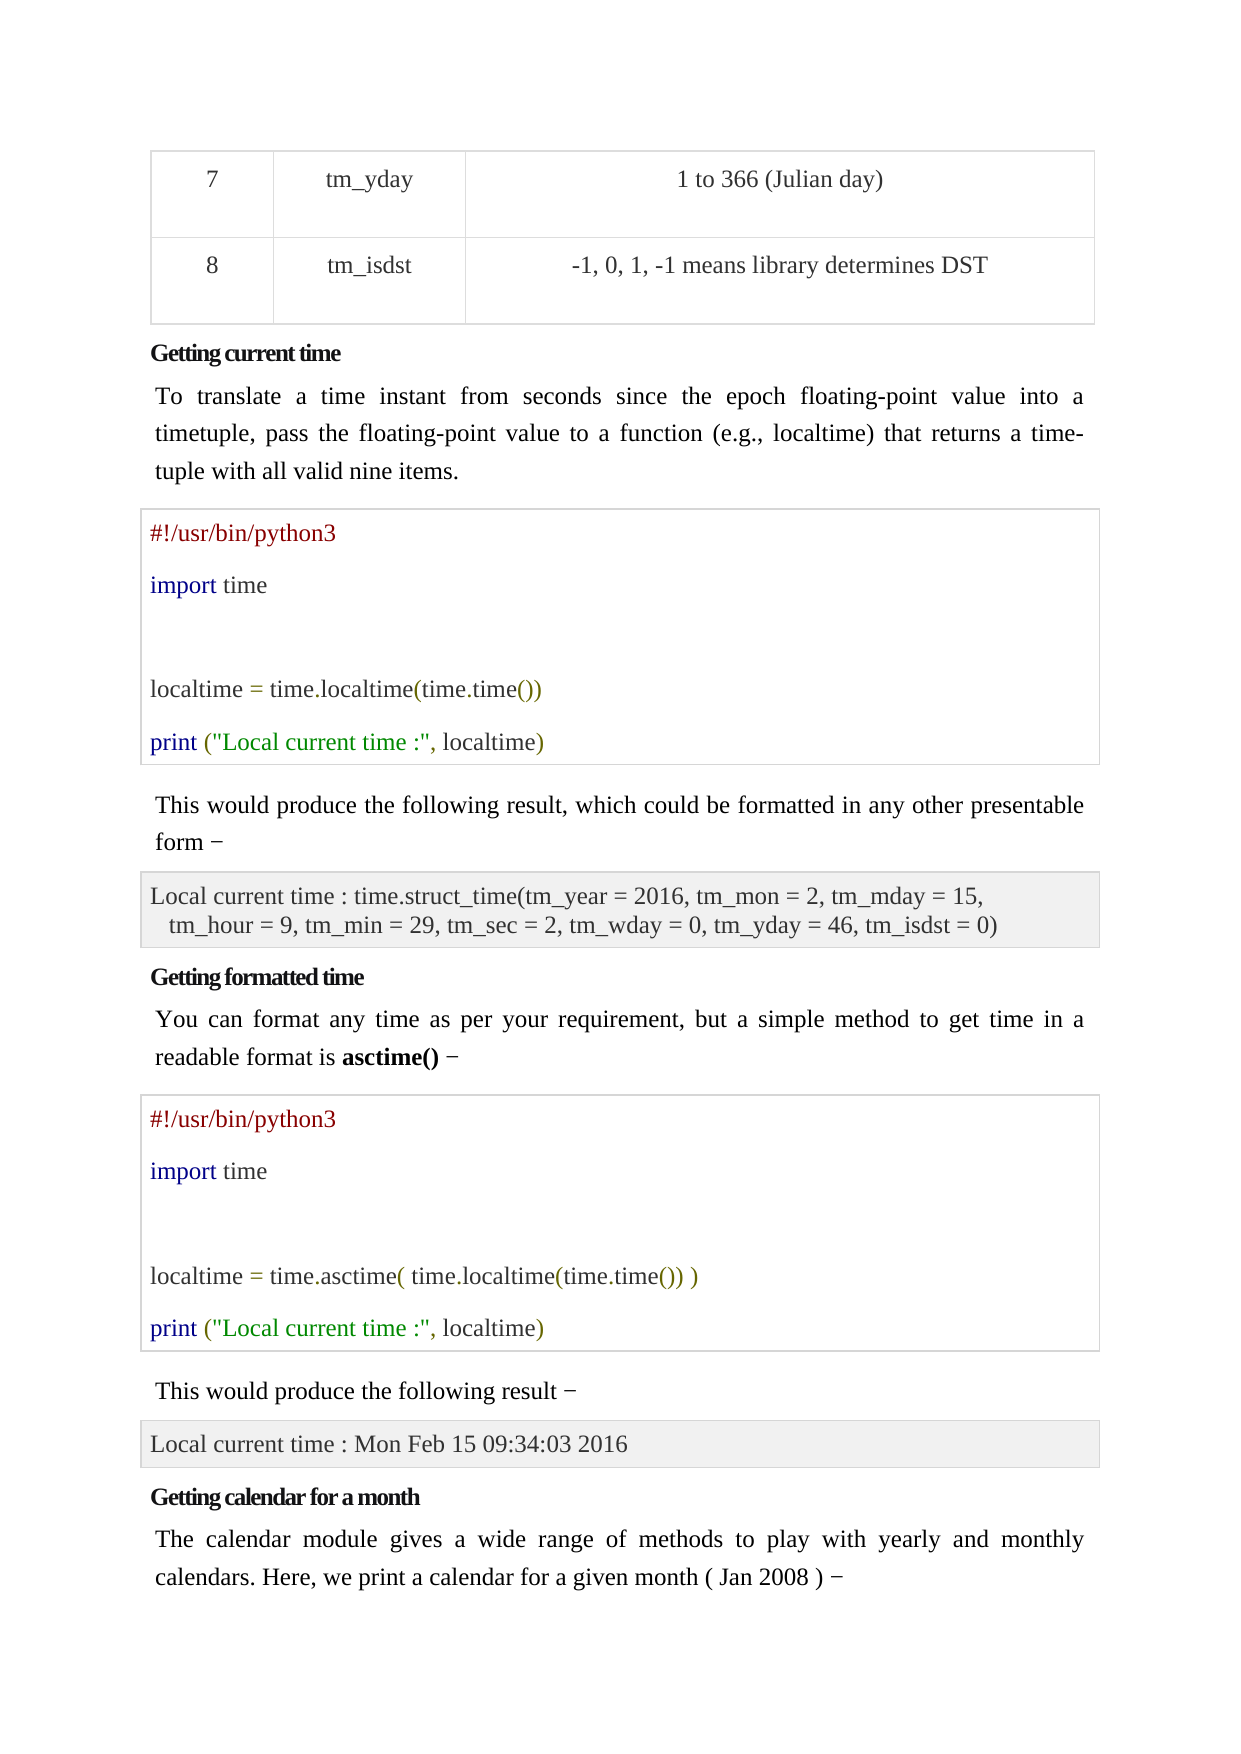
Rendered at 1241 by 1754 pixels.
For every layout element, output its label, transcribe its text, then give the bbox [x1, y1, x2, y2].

text #!/usr/bin/python3 [142, 1096, 1099, 1133]
text Local current time : Mon Feb 15 09:34:03 2016 [142, 1421, 1099, 1467]
text print ("Local current time :", localtime) [142, 717, 1099, 764]
table_cell 1 to 366 (Julian day) [466, 152, 1094, 237]
text localtime = time.localtime(time.time()) [142, 665, 1099, 703]
text import time [142, 560, 1099, 599]
table_cell tm_isdst [274, 238, 465, 323]
text tm_hour = 9, tm_min = 29, tm_sec = 2, tm_wday = 0, tm_yday = 46, tm_isdst = 0) [142, 900, 1099, 947]
text Getting calendar for a month [150, 1473, 1085, 1511]
text Local current time : time.struct_time(tm_year = 2016, tm_mon = 2, tm_mday = 15, [142, 873, 1099, 900]
text import time [142, 1146, 1099, 1185]
text print ("Local current time :", localtime) [142, 1303, 1099, 1350]
text Getting formatted time [150, 953, 1085, 991]
table_cell tm_yday [274, 152, 465, 237]
table_cell 8 [152, 238, 273, 323]
text Getting current time [150, 330, 1085, 367]
text #!/usr/bin/python3 [142, 510, 1099, 547]
table_cell 7 [152, 152, 273, 237]
text The calendar module gives a wide range of methods to play with yearly and monthly calendars. Here, we print a calendar for a given month ( Jan 2008 ) − [155, 1516, 1085, 1591]
text You can format any time as per your requirement, but a simple method to get time in a readable format is asctime() − [155, 996, 1085, 1071]
table_cell -1, 0, 1, -1 means library determines DST [466, 238, 1094, 323]
text This would produce the following result − [155, 1367, 1085, 1405]
text To translate a time instant from seconds since the epoch floating-point value into a timetuple, pass the floating-point value to a function (e.g., localtime) that returns a time-tuple with all valid nine items. [155, 372, 1085, 485]
text localtime = time.asctime( time.localtime(time.time()) ) [142, 1251, 1099, 1289]
text This would produce the following result, which could be formatted in any other presentable form − [155, 781, 1085, 856]
